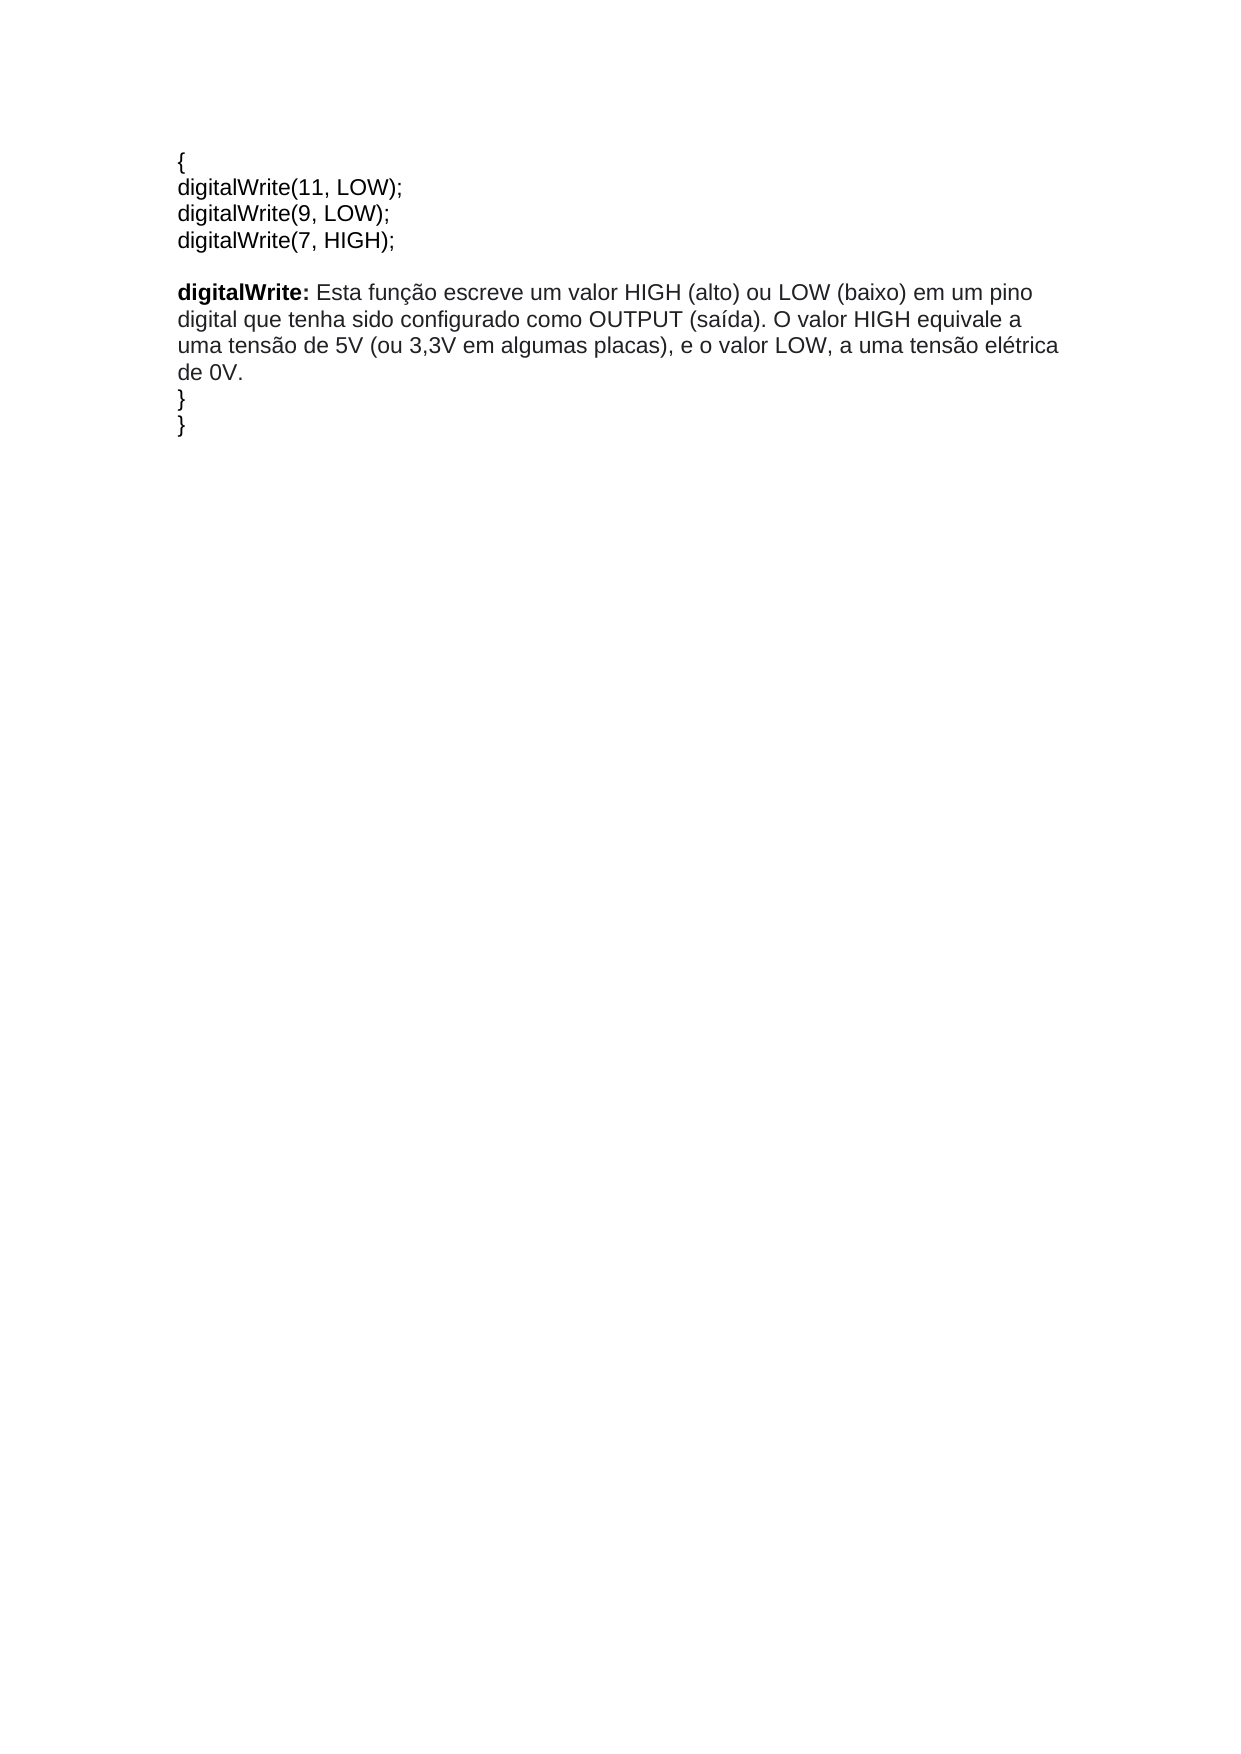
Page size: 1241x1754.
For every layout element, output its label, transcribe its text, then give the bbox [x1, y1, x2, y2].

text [177, 279, 1063, 385]
text } [177, 411, 1063, 437]
text digitalWrite(9, LOW); [177, 200, 1063, 227]
text digitalWrite(11, LOW); [177, 174, 1063, 200]
text digitalWrite(7, HIGH); [177, 227, 1063, 253]
text } [177, 385, 1063, 411]
text { [177, 148, 1063, 174]
